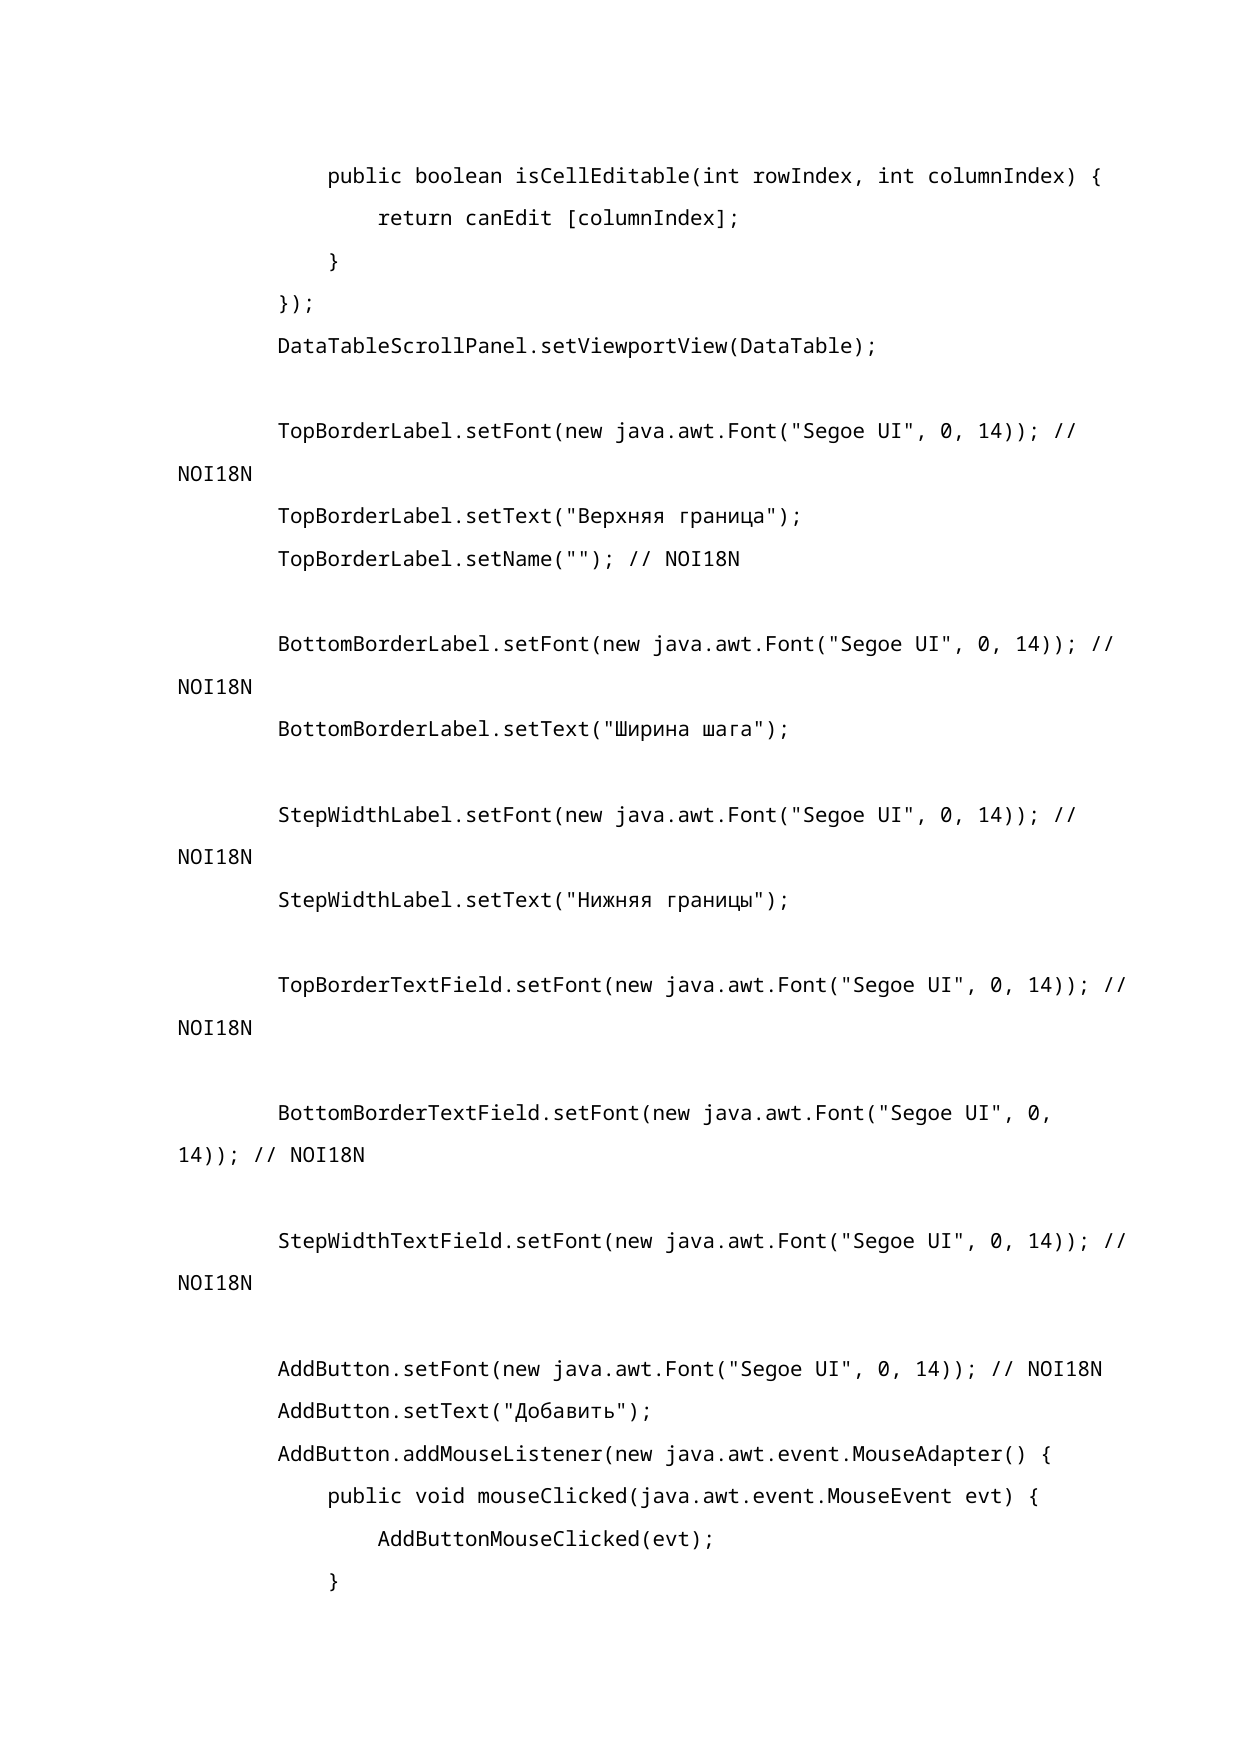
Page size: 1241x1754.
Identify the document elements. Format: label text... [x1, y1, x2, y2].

text AddButtonMouseClicked(evt); [177, 1524, 1152, 1552]
text AddButton.setText("Добавить"); [177, 1396, 1152, 1425]
text TopBorderLabel.setName(""); // NOI18N [177, 544, 1152, 573]
text }); [177, 288, 1152, 317]
text } [177, 246, 1152, 274]
text } [177, 1567, 1152, 1595]
text StepWidthTextField.setFont(new java.awt.Font("Segoe UI", 0, 14)); // NOI18N [177, 1226, 1152, 1297]
text TopBorderTextField.setFont(new java.awt.Font("Segoe UI", 0, 14)); // NOI18N [177, 970, 1152, 1041]
text StepWidthLabel.setFont(new java.awt.Font("Segoe UI", 0, 14)); // NOI18N [177, 800, 1152, 871]
text AddButton.setFont(new java.awt.Font("Segoe UI", 0, 14)); // NOI18N [177, 1354, 1152, 1382]
text return canEdit [columnIndex]; [177, 203, 1152, 232]
text BottomBorderLabel.setText("Ширина шага"); [177, 714, 1152, 743]
text BottomBorderTextField.setFont(new java.awt.Font("Segoe UI", 0, 14)); // NOI18N [177, 1098, 1152, 1169]
text BottomBorderLabel.setFont(new java.awt.Font("Segoe UI", 0, 14)); // NOI18N [177, 629, 1152, 700]
text TopBorderLabel.setText("Верхняя граница"); [177, 502, 1152, 530]
text DataTableScrollPanel.setViewportView(DataTable); [177, 331, 1152, 359]
text AddButton.addMouseListener(new java.awt.event.MouseAdapter() { [177, 1439, 1152, 1467]
text public void mouseClicked(java.awt.event.MouseEvent evt) { [177, 1481, 1152, 1510]
text StepWidthLabel.setText("Нижняя границы"); [177, 885, 1152, 913]
text TopBorderLabel.setFont(new java.awt.Font("Segoe UI", 0, 14)); // NOI18N [177, 416, 1152, 487]
text public boolean isCellEditable(int rowIndex, int columnIndex) { [177, 161, 1152, 189]
